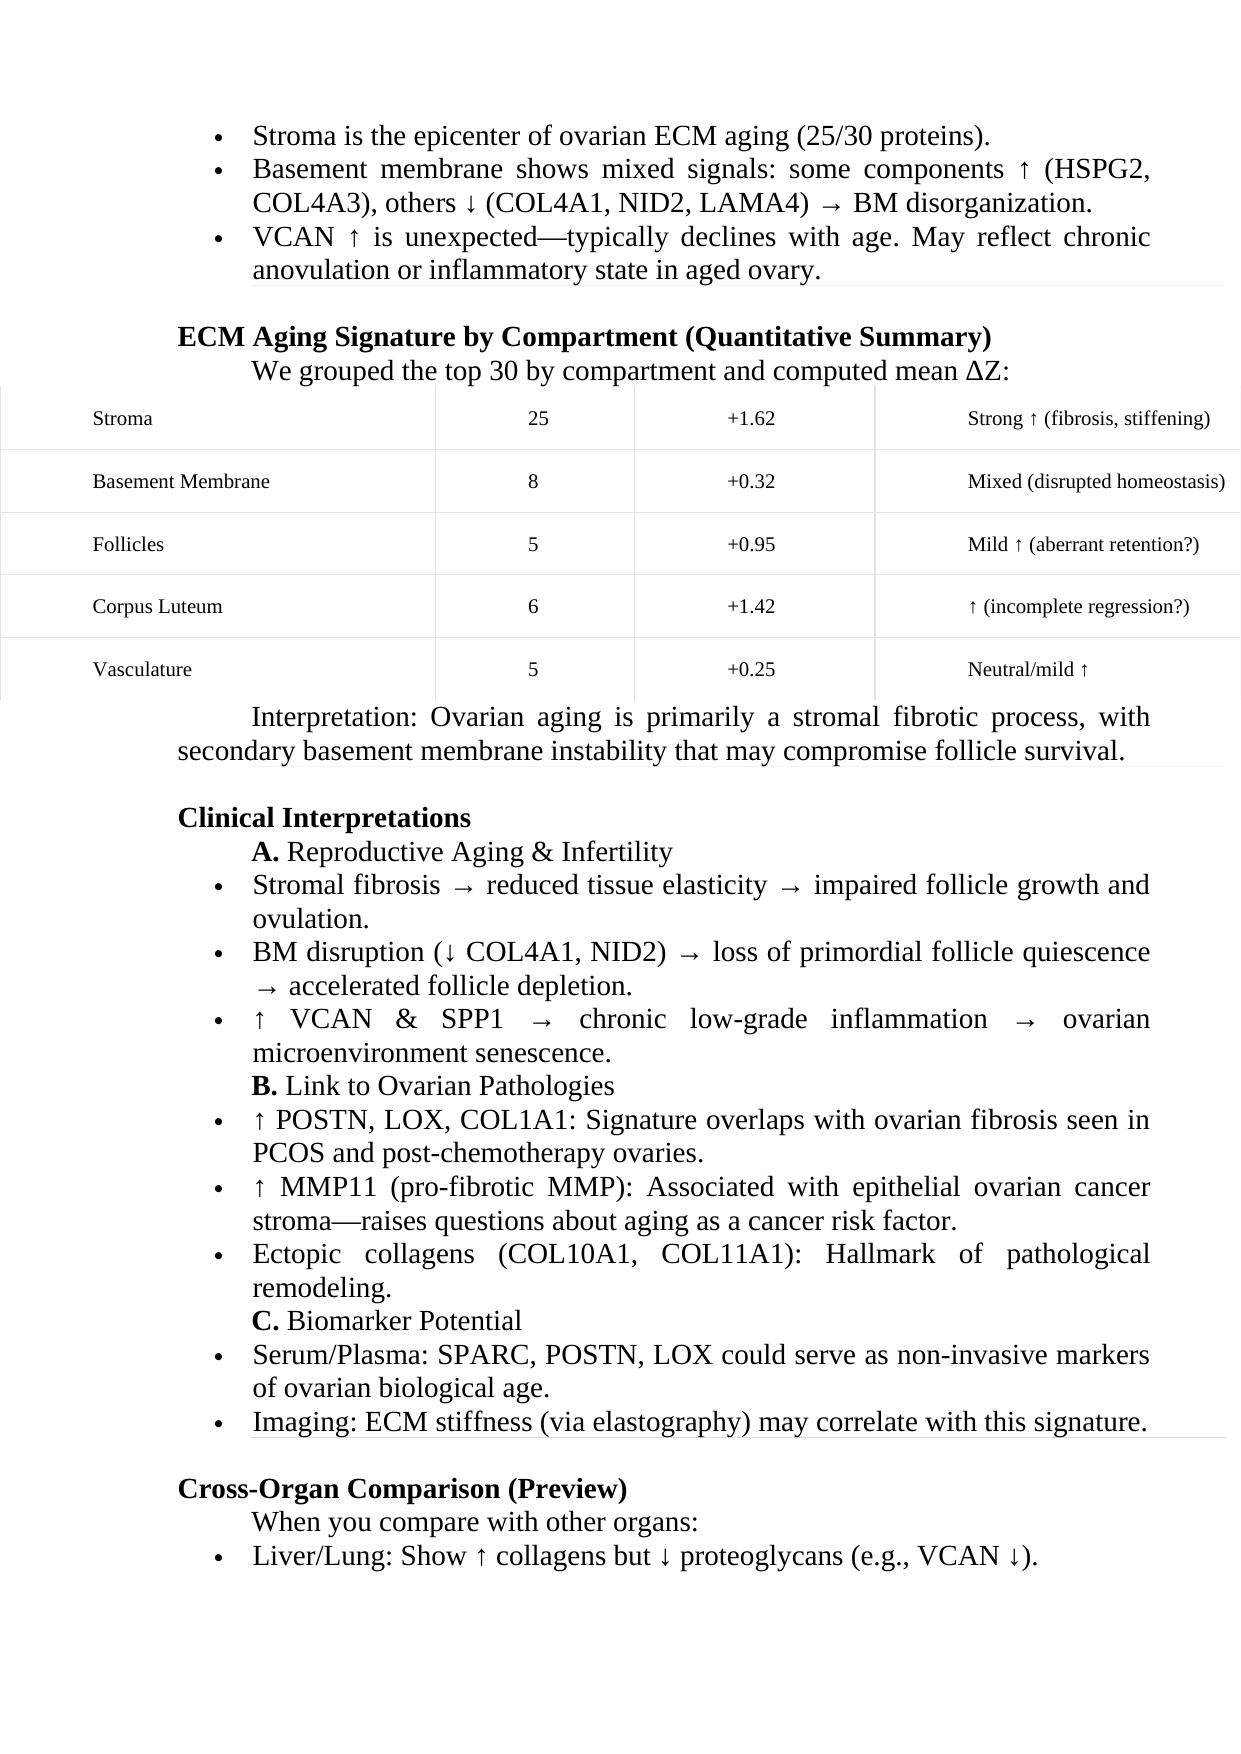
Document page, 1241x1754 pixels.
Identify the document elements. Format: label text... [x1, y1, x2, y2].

table_cell ↑ (incomplete regression?) [876, 575, 1240, 637]
list Imaging: ECM stiffness (via elastography) may correlate with this signature. [215, 1404, 1152, 1437]
list Ectopic collagens (COL10A1, COL11A1): Hallmark of pathological remodeling. [215, 1236, 1152, 1303]
table_cell 5 [436, 638, 634, 699]
list Stroma is the epicenter of ovarian ECM aging (25/30 proteins). [215, 118, 1152, 152]
table_cell Corpus Luteum [1, 575, 435, 637]
text Interpretation: Ovarian aging is primarily a stromal fibrotic process, with secondary basement membrane instability that may compromise follicle survival. [177, 699, 1152, 767]
list ↑ VCAN & SPP1 → chronic low-grade inflammation → ovarian microenvironment senescence. [215, 1001, 1152, 1068]
text Clinical Interpretations [177, 800, 1152, 834]
table_cell Neutral/mild ↑ [876, 638, 1240, 699]
table_cell +1.42 [635, 575, 874, 637]
table_cell 8 [436, 450, 634, 512]
table_cell Mixed (disrupted homeostasis) [876, 450, 1240, 512]
table_cell +0.95 [635, 513, 874, 574]
text We grouped the top 30 by compartment and computed mean ΔZ: [177, 353, 1152, 386]
table_cell Basement Membrane [1, 450, 435, 512]
table_cell +0.25 [635, 638, 874, 699]
text When you compare with other organs: [177, 1504, 1152, 1538]
text Cross-Organ Comparison (Preview) [177, 1471, 1152, 1504]
table_cell +0.32 [635, 450, 874, 512]
list Liver/Lung: Show ↑ collagens but ↓ proteoglycans (e.g., VCAN ↓). [215, 1538, 1152, 1572]
list Serum/Plasma: SPARC, POSTN, LOX could serve as non-invasive markers of ovarian biological age. [215, 1337, 1152, 1404]
table_cell Stroma [1, 386, 435, 449]
text A. Reproductive Aging & Infertility [177, 834, 1152, 867]
table_cell 25 [436, 386, 634, 449]
list BM disruption (↓ COL4A1, NID2) → loss of primordial follicle quiescence → accelerated follicle depletion. [215, 934, 1152, 1001]
list ↑ POSTN, LOX, COL1A1: Signature overlaps with ovarian fibrosis seen in PCOS and post-chemotherapy ovaries. [215, 1102, 1152, 1169]
table_cell 5 [436, 513, 634, 574]
table_cell Vasculature [1, 638, 435, 699]
list VCAN ↑ is unexpected—typically declines with age. May reflect chronic anovulation or inflammatory state in aged ovary. [215, 219, 1152, 286]
list Basement membrane shows mixed signals: some components ↑ (HSPG2, COL4A3), others ↓ (COL4A1, NID2, LAMA4) → BM disorganization. [215, 152, 1152, 219]
table_cell Mild ↑ (aberrant retention?) [876, 513, 1240, 574]
table_cell Strong ↑ (fibrosis, stiffening) [876, 386, 1240, 449]
table_cell Follicles [1, 513, 435, 574]
text B. Link to Ovarian Pathologies [177, 1068, 1152, 1102]
text C. Biomarker Potential [177, 1303, 1152, 1337]
table_cell +1.62 [635, 386, 874, 449]
list Stromal fibrosis → reduced tissue elasticity → impaired follicle growth and ovulation. [215, 867, 1152, 934]
text ECM Aging Signature by Compartment (Quantitative Summary) [177, 319, 1152, 353]
list ↑ MMP11 (pro-fibrotic MMP): Associated with epithelial ovarian cancer stroma—raises questions about aging as a cancer risk factor. [215, 1169, 1152, 1236]
table_cell 6 [436, 575, 634, 637]
